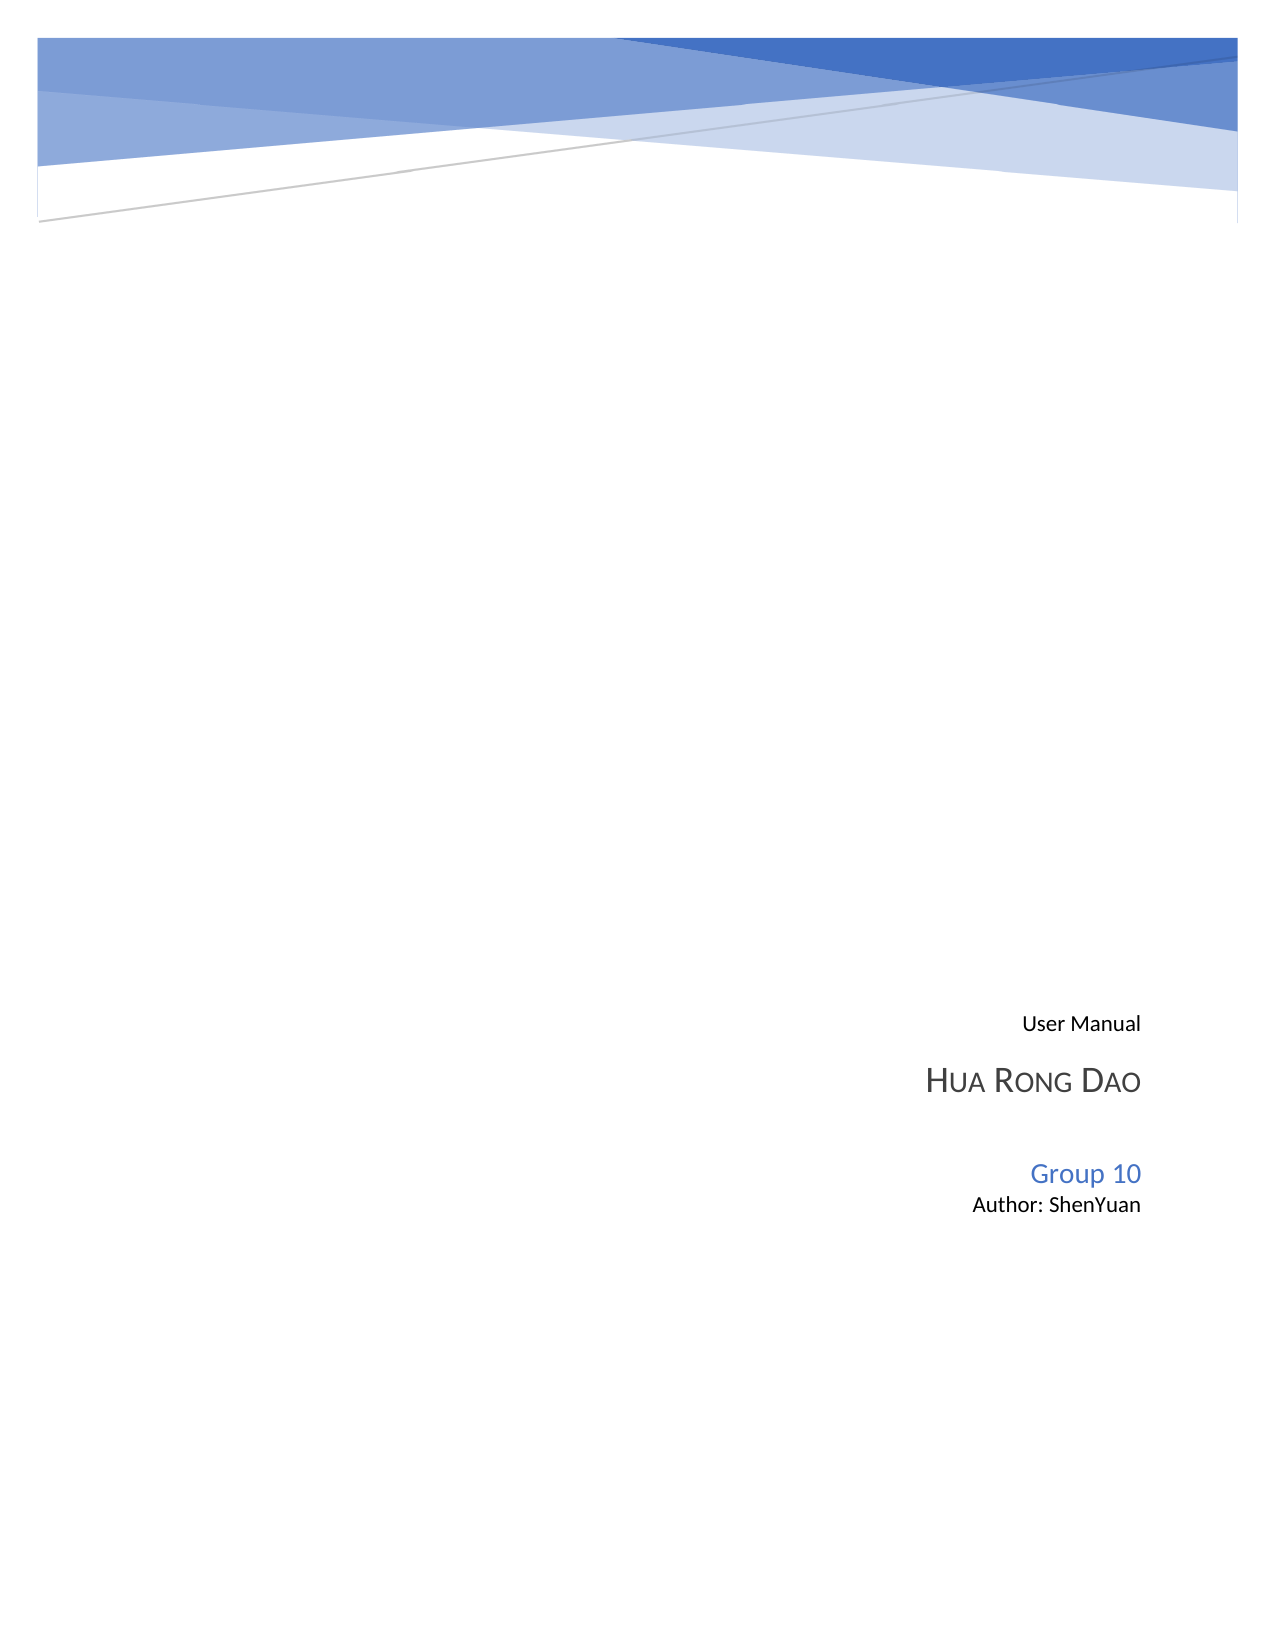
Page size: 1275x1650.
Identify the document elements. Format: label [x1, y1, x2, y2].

picture [37, 37, 1238, 238]
